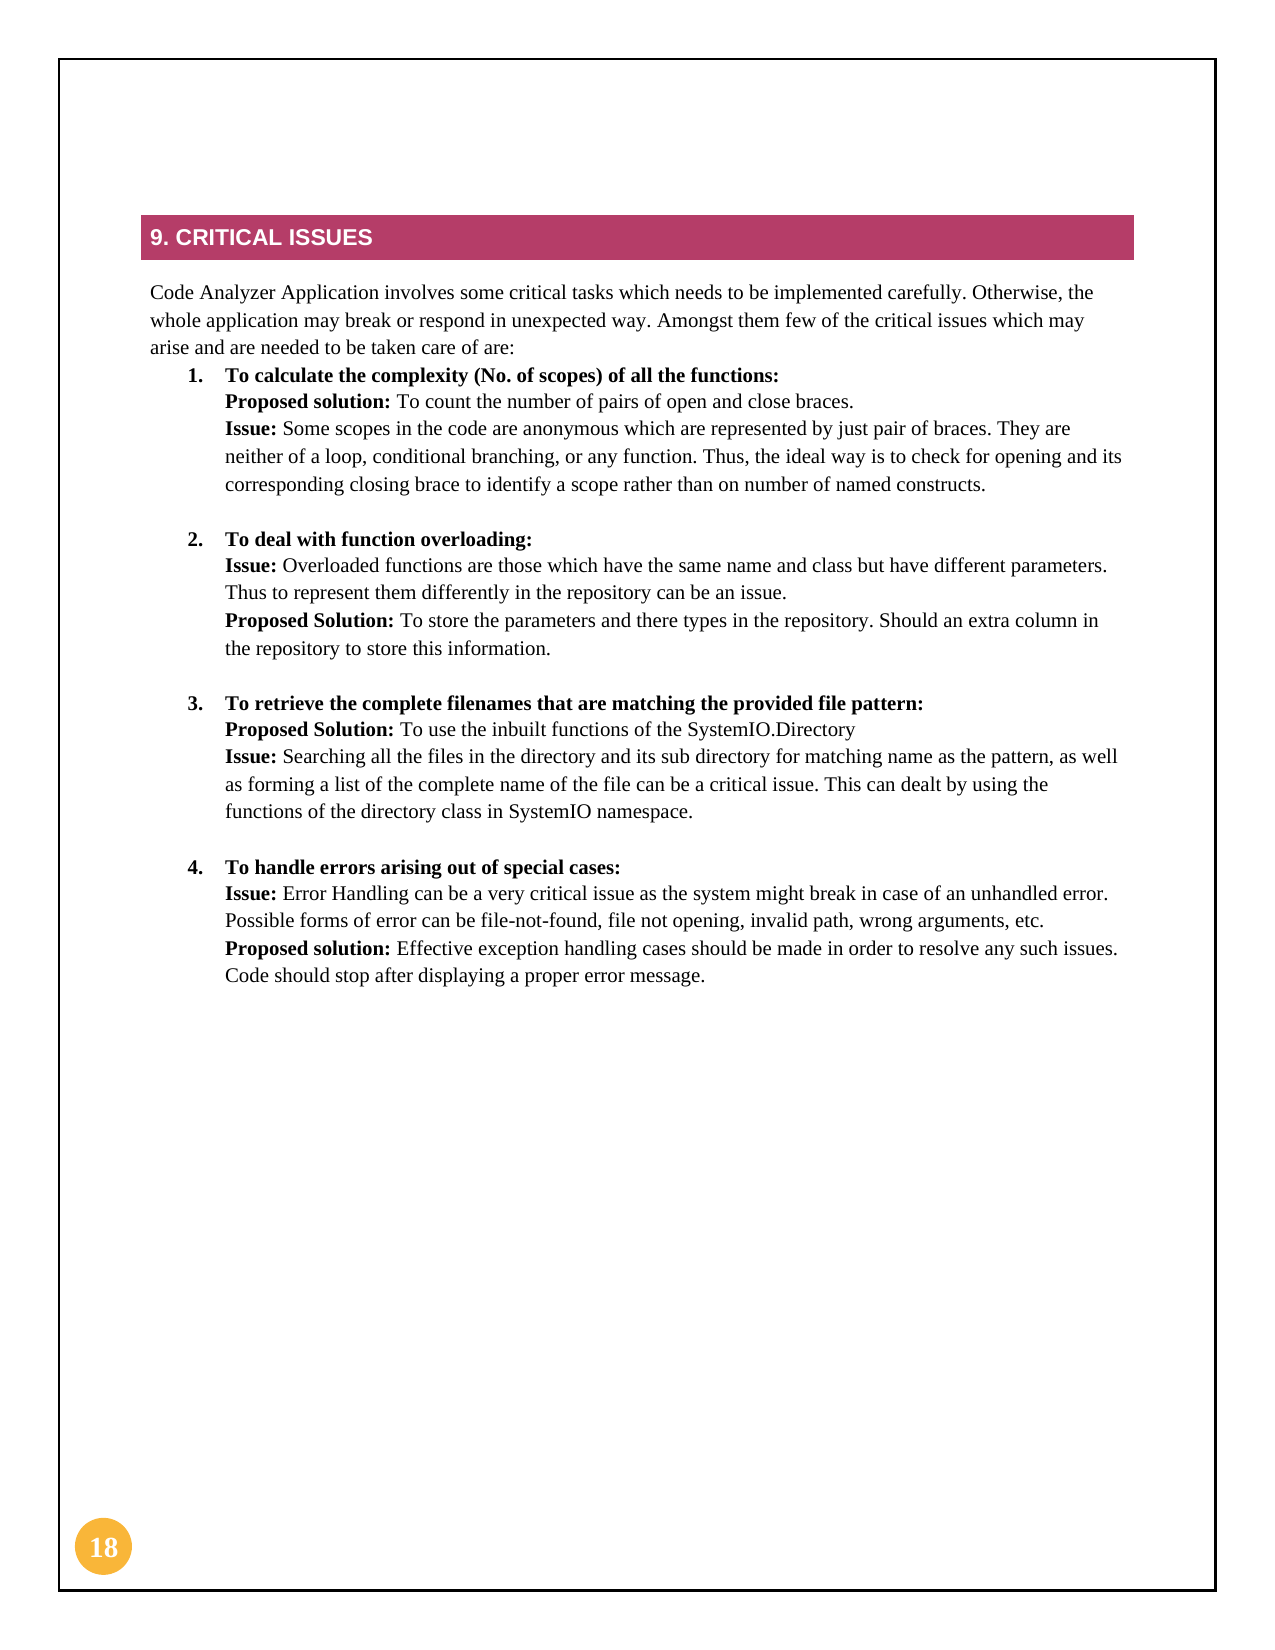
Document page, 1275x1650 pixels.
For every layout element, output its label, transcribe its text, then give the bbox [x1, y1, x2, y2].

list Proposed Solution: To use the inbuilt functions of the SystemIO.Directory [225, 717, 1125, 741]
subtitle 9. Critical issueS [142, 216, 1133, 259]
list Issue: Error Handling can be a very critical issue as the system might break in case of an unhandled error. Possible forms of error can be file-not-found, file not opening, invalid path, wrong arguments, etc. [225, 881, 1125, 932]
list Proposed solution: Effective exception handling cases should be made in order to resolve any such issues. Code should stop after displaying a proper error message. [225, 936, 1125, 987]
list To retrieve the complete filenames that are matching the provided file pattern: [187, 691, 1125, 715]
list To handle errors arising out of special cases: [187, 855, 1125, 879]
list Proposed solution: To count the number of pairs of open and close braces. [225, 389, 1125, 413]
list Issue: Some scopes in the code are anonymous which are represented by just pair of braces. They are neither of a loop, conditional branching, or any function. Thus, the ideal way is to check for opening and its corresponding closing brace to identify a scope rather than on number of named constructs. [225, 416, 1125, 496]
text Code Analyzer Application involves some critical tasks which needs to be implemented carefully. Otherwise, the whole application may break or respond in unexpected way. Amongst them few of the critical issues which may arise and are needed to be taken care of are: [150, 280, 1125, 359]
list To deal with function overloading: [187, 527, 1125, 551]
list Proposed Solution: To store the parameters and there types in the repository. Should an extra column in the repository to store this information. [225, 608, 1125, 659]
list Issue: Overloaded functions are those which have the same name and class but have different parameters. Thus to represent them differently in the repository can be an issue. [225, 553, 1125, 604]
list To calculate the complexity (No. of scopes) of all the functions: [187, 363, 1125, 387]
list Issue: Searching all the files in the directory and its sub directory for matching name as the pattern, as well as forming a list of the complete name of the file can be a critical issue. This can dealt by using the functions of the directory class in SystemIO namespace. [225, 744, 1125, 823]
